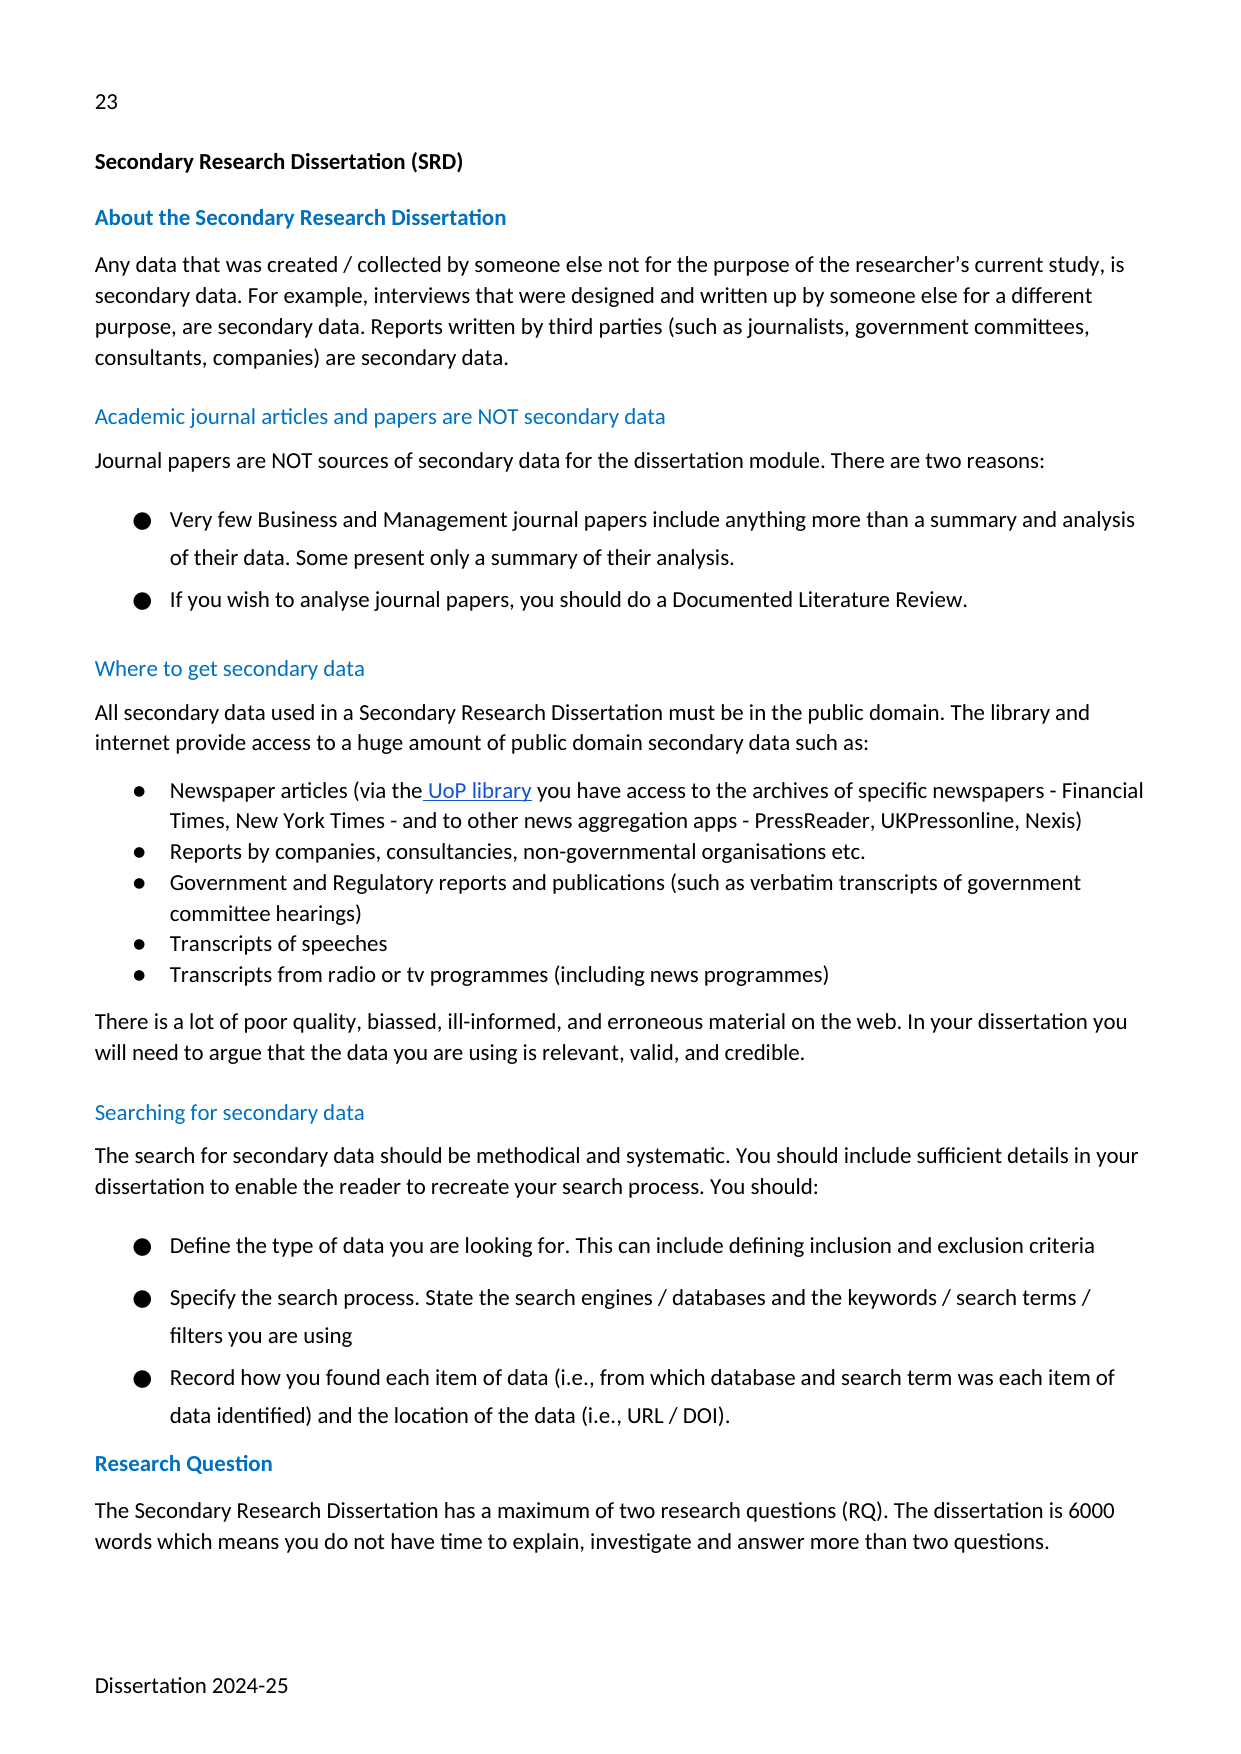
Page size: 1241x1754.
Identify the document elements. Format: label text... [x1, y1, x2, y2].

subtitle Where to get secondary data [94, 654, 1146, 682]
text The Secondary Research Dissertation has a maximum of two research questions (RQ). The dissertation is 6000 words which means you do not have time to explain, investigate and answer more than two questions. [94, 1496, 1146, 1555]
list Very few Business and Management journal papers include anything more than a summary and analysis of their data. Some present only a summary of their analysis. [132, 493, 1146, 571]
list Newspaper articles (via the UoP library you have access to the archives of specific newspapers - Financial Times, New York Times - and to other news aggregation apps - PressReader, UKPressonline, Nexis) [132, 776, 1146, 834]
list Record how you found each item of data (i.e., from which database and search term was each item of data identified) and the location of the data (i.e., URL / DOI). [132, 1352, 1146, 1429]
subtitle Searching for secondary data [94, 1098, 1146, 1126]
subtitle About the Secondary Research Dissertation [94, 203, 1146, 231]
list Government and Regulatory reports and publications (such as verbatim transcripts of government committee hearings) [132, 868, 1146, 927]
text All secondary data used in a Secondary Research Dissertation must be in the public domain. The library and internet provide access to a huge amount of public domain secondary data such as: [94, 698, 1146, 756]
list Transcripts from radio or tv programmes (including news programmes) [132, 960, 1146, 988]
list Define the type of data you are looking for. This can include defining inclusion and exclusion criteria [132, 1219, 1146, 1266]
text Journal papers are NOT sources of secondary data for the dissertation module. There are two reasons: [94, 446, 1146, 474]
text There is a lot of poor quality, biassed, ill-informed, and erroneous material on the web. In your dissertation you will need to argue that the data you are using is relevant, valid, and credible. [94, 1007, 1146, 1066]
list Specify the search process. State the search engines / databases and the keywords / search terms / filters you are using [132, 1271, 1146, 1349]
list If you wish to analyse journal papers, you should do a Documented Literature Review. [132, 573, 1146, 621]
list Transcripts of speeches [132, 929, 1146, 957]
subtitle Academic journal articles and papers are NOT secondary data [94, 402, 1146, 431]
text Any data that was created / collected by someone else not for the purpose of the researcher’s current study, is secondary data. For example, interviews that were designed and written up by someone else for a different purpose, are secondary data. Reports written by third parties (such as journalists, government committees, consultants, companies) are secondary data. [94, 250, 1146, 371]
subtitle Research Question [94, 1449, 1146, 1477]
list Reports by companies, consultancies, non-governmental organisations etc. [132, 837, 1146, 865]
text The search for secondary data should be methodical and systematic. You should include sufficient details in your dissertation to enable the reader to recreate your search process. You should: [94, 1141, 1146, 1200]
subtitle Secondary Research Dissertation (SRD) [94, 147, 1146, 175]
